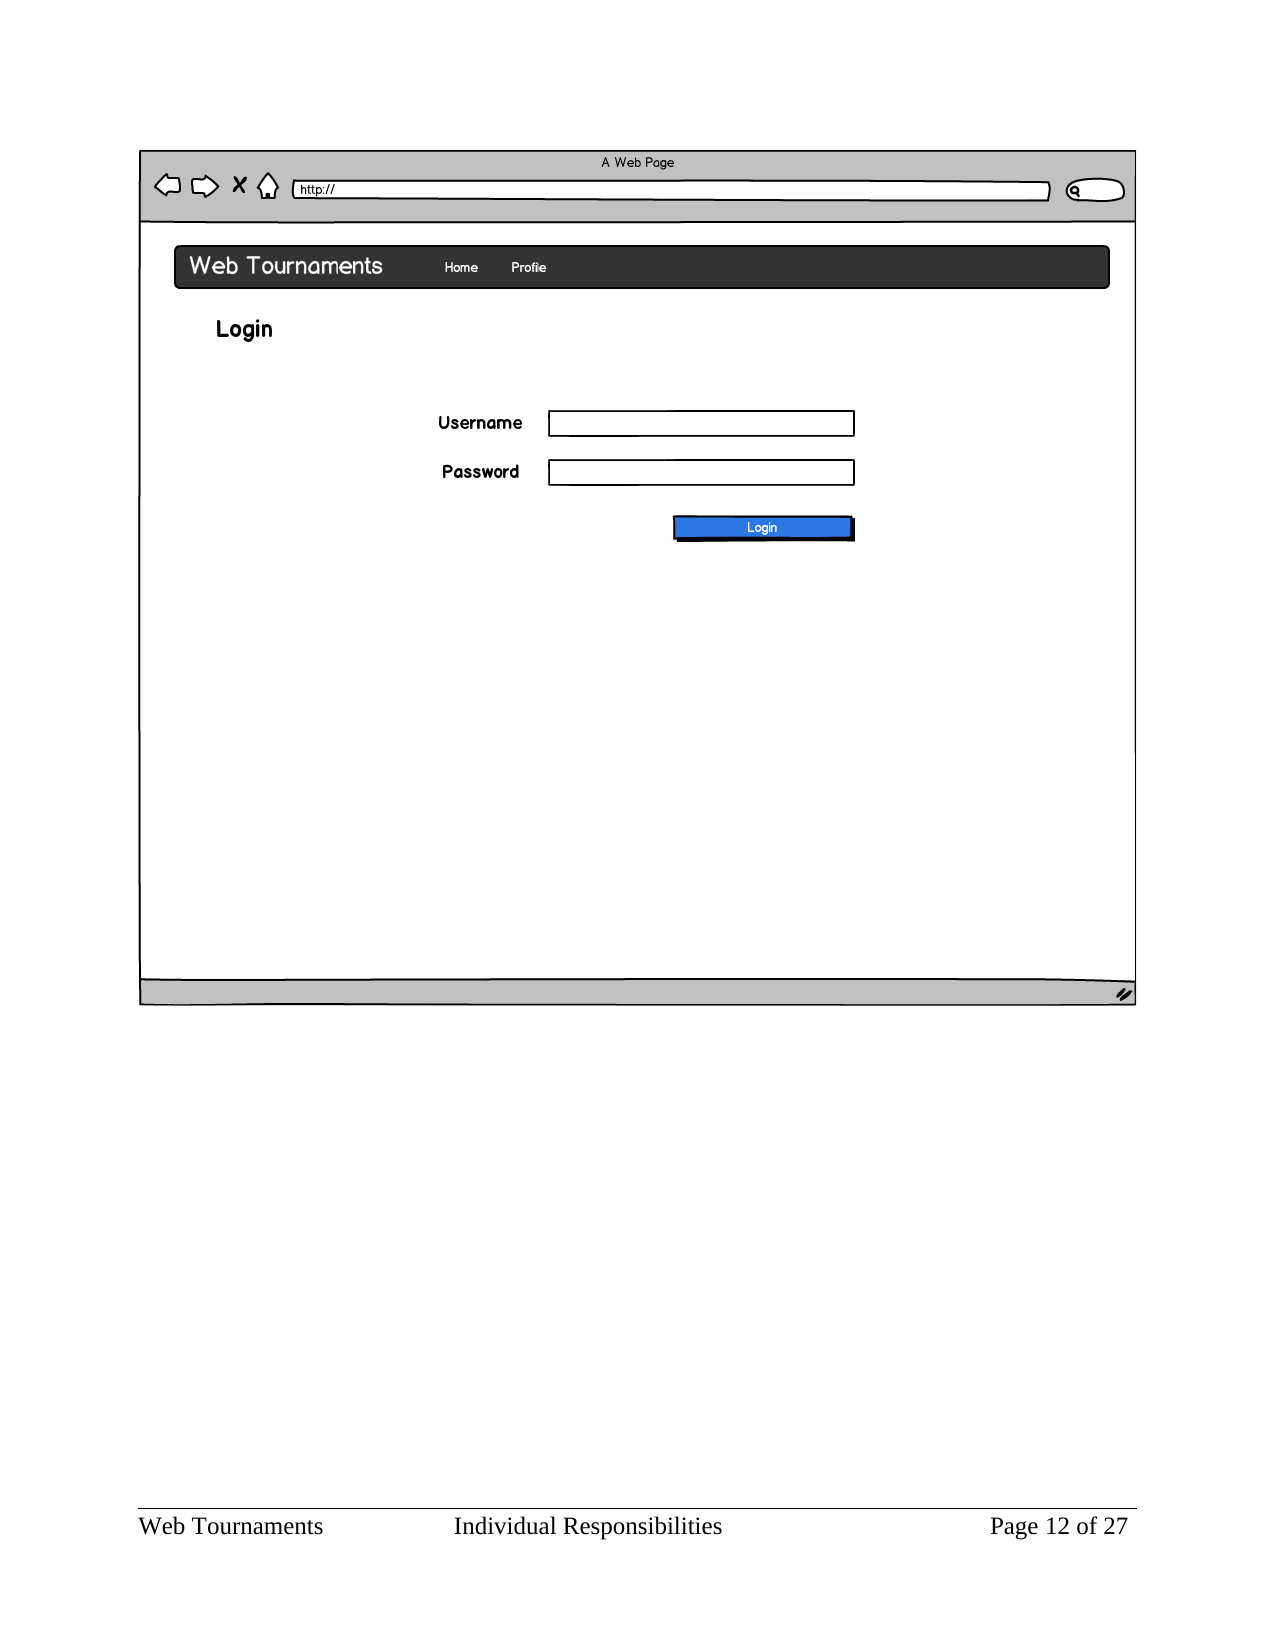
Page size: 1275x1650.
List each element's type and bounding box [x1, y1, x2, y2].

picture [138, 150, 1137, 1006]
